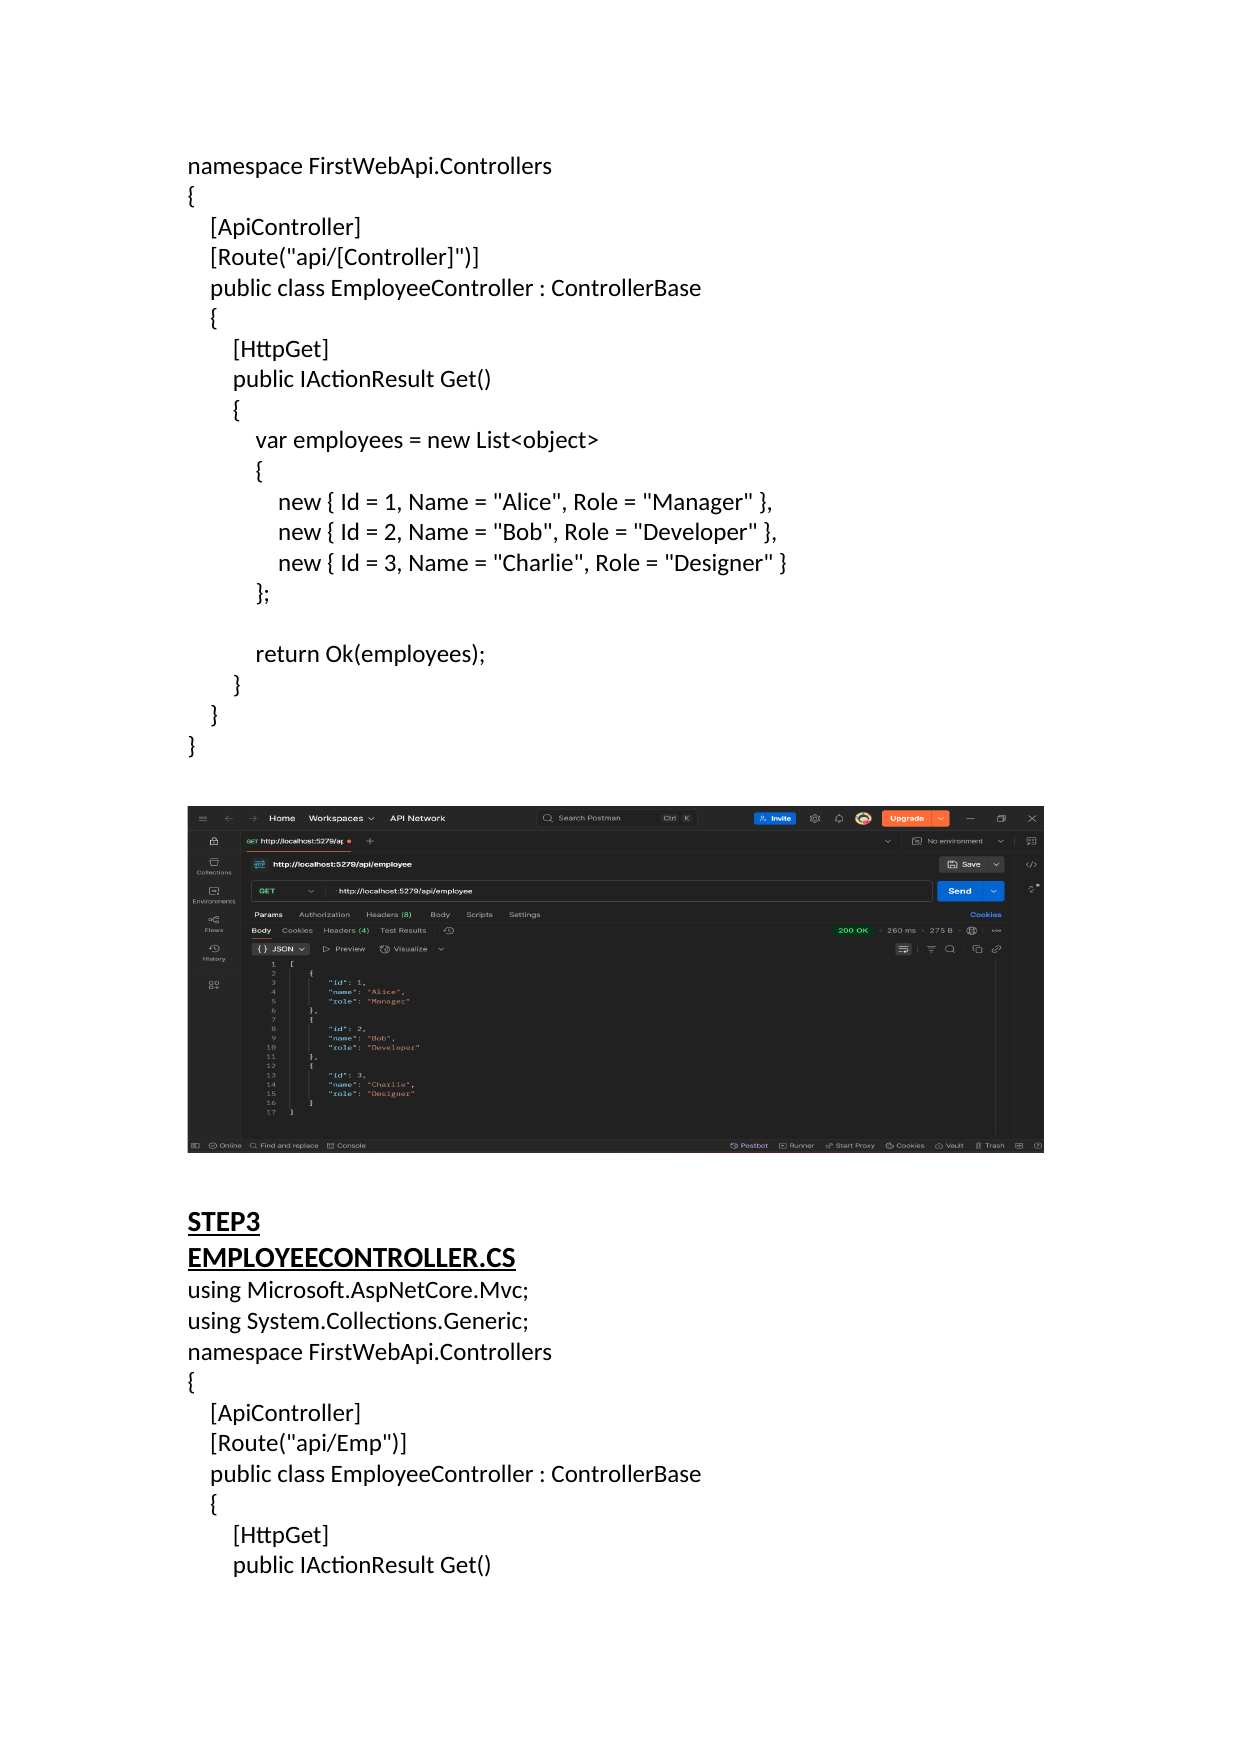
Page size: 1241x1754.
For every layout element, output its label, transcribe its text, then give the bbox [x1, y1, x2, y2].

text var employees = new List<object> [187, 425, 1053, 455]
text new { Id = 3, Name = "Charlie", Role = "Designer" } [187, 547, 1053, 577]
text using System.Collections.Generic; [187, 1305, 1053, 1336]
text return Ok(employees); [187, 638, 1053, 669]
text [Route("api/Emp")] [187, 1427, 1053, 1458]
text [HttpGet] [187, 333, 1053, 364]
text public class EmployeeController : ControllerBase [187, 1458, 1053, 1488]
text [HttpGet] [187, 1519, 1053, 1549]
text { [187, 394, 1053, 425]
text } [187, 730, 1053, 760]
text new { Id = 1, Name = "Alice", Role = "Manager" }, [187, 486, 1053, 516]
text new { Id = 2, Name = "Bob", Role = "Developer" }, [187, 516, 1053, 547]
text STEP3 [187, 1203, 1053, 1239]
text [Route("api/[Controller]")] [187, 242, 1053, 272]
text } [187, 699, 1053, 730]
text using Microsoft.AspNetCore.Mvc; [187, 1274, 1053, 1305]
picture [187, 806, 1044, 1153]
text namespace FirstWebApi.Controllers [187, 1336, 1053, 1366]
text } [187, 669, 1053, 699]
text public IActionResult Get() [187, 1549, 1053, 1580]
text { [187, 455, 1053, 486]
text EMPLOYEECONTROLLER.CS [187, 1239, 1053, 1274]
text { [187, 1366, 1053, 1397]
text public class EmployeeController : ControllerBase [187, 272, 1053, 303]
text { [187, 1488, 1053, 1519]
text }; [187, 577, 1053, 608]
text [ApiController] [187, 1397, 1053, 1427]
text { [187, 303, 1053, 333]
text public IActionResult Get() [187, 364, 1053, 394]
text [ApiController] [187, 211, 1053, 242]
text { [187, 181, 1053, 211]
text namespace FirstWebApi.Controllers [187, 150, 1053, 181]
